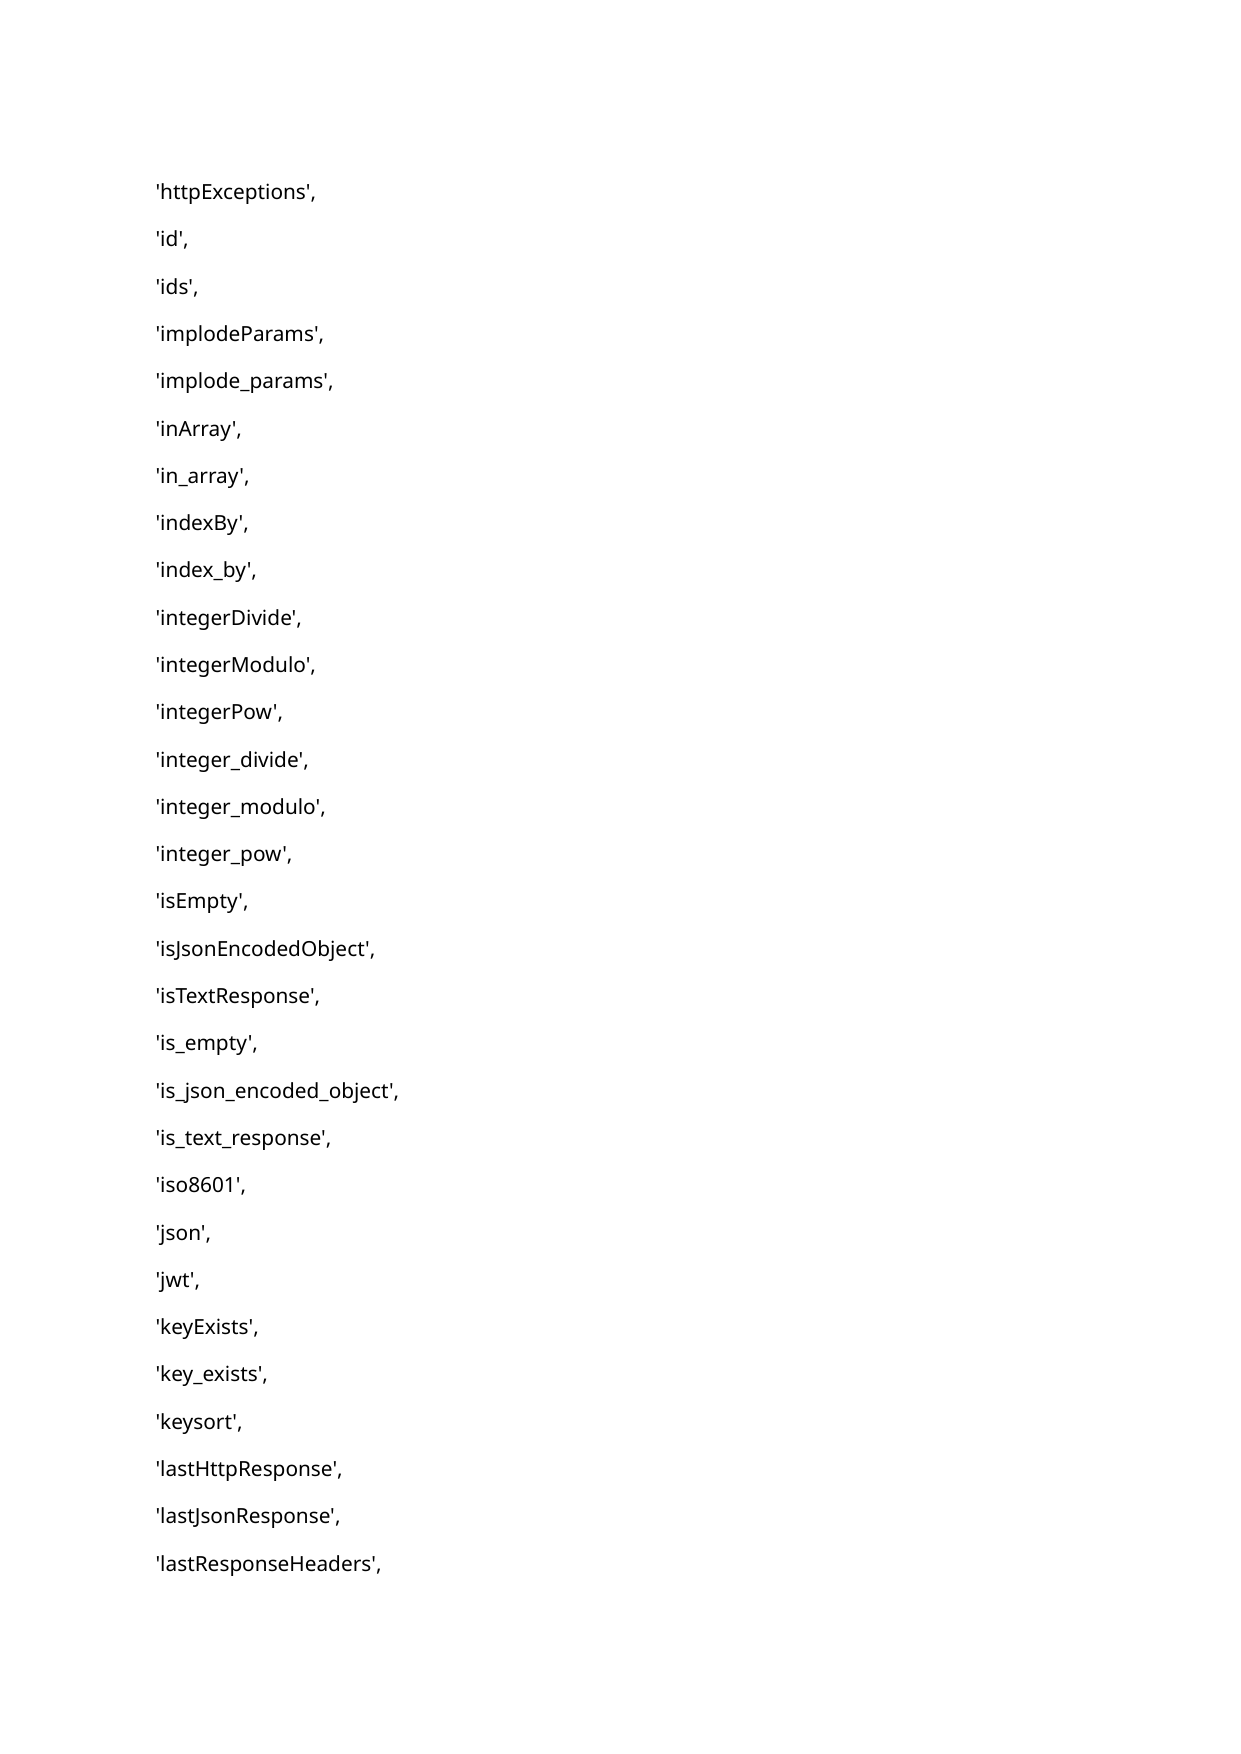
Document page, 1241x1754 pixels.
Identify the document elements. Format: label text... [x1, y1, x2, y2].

text 'lastJsonResponse', [150, 1501, 1090, 1530]
text 'lastResponseHeaders', [150, 1549, 1090, 1577]
text 'keysort', [150, 1407, 1090, 1435]
text 'isJsonEncodedObject', [150, 934, 1090, 962]
text 'is_empty', [150, 1028, 1090, 1057]
text 'in_array', [150, 461, 1090, 489]
text 'is_text_response', [150, 1123, 1090, 1151]
text 'is_json_encoded_object', [150, 1076, 1090, 1104]
text 'iso8601', [150, 1170, 1090, 1199]
text 'implode_params', [150, 366, 1090, 395]
text 'httpExceptions', [150, 177, 1090, 206]
text 'lastHttpResponse', [150, 1454, 1090, 1482]
text 'integer_pow', [150, 839, 1090, 868]
text 'integer_divide', [150, 745, 1090, 773]
text 'index_by', [150, 556, 1090, 584]
text 'integerModulo', [150, 650, 1090, 678]
text 'integer_modulo', [150, 792, 1090, 820]
text 'implodeParams', [150, 319, 1090, 347]
text 'isEmpty', [150, 887, 1090, 915]
text 'ids', [150, 272, 1090, 300]
text 'id', [150, 224, 1090, 253]
text 'key_exists', [150, 1359, 1090, 1388]
text 'json', [150, 1218, 1090, 1246]
text 'indexBy', [150, 508, 1090, 537]
text 'integerDivide', [150, 603, 1090, 631]
text 'inArray', [150, 414, 1090, 442]
text 'integerPow', [150, 697, 1090, 726]
text 'keyExists', [150, 1312, 1090, 1341]
text 'jwt', [150, 1265, 1090, 1293]
text 'isTextResponse', [150, 981, 1090, 1009]
